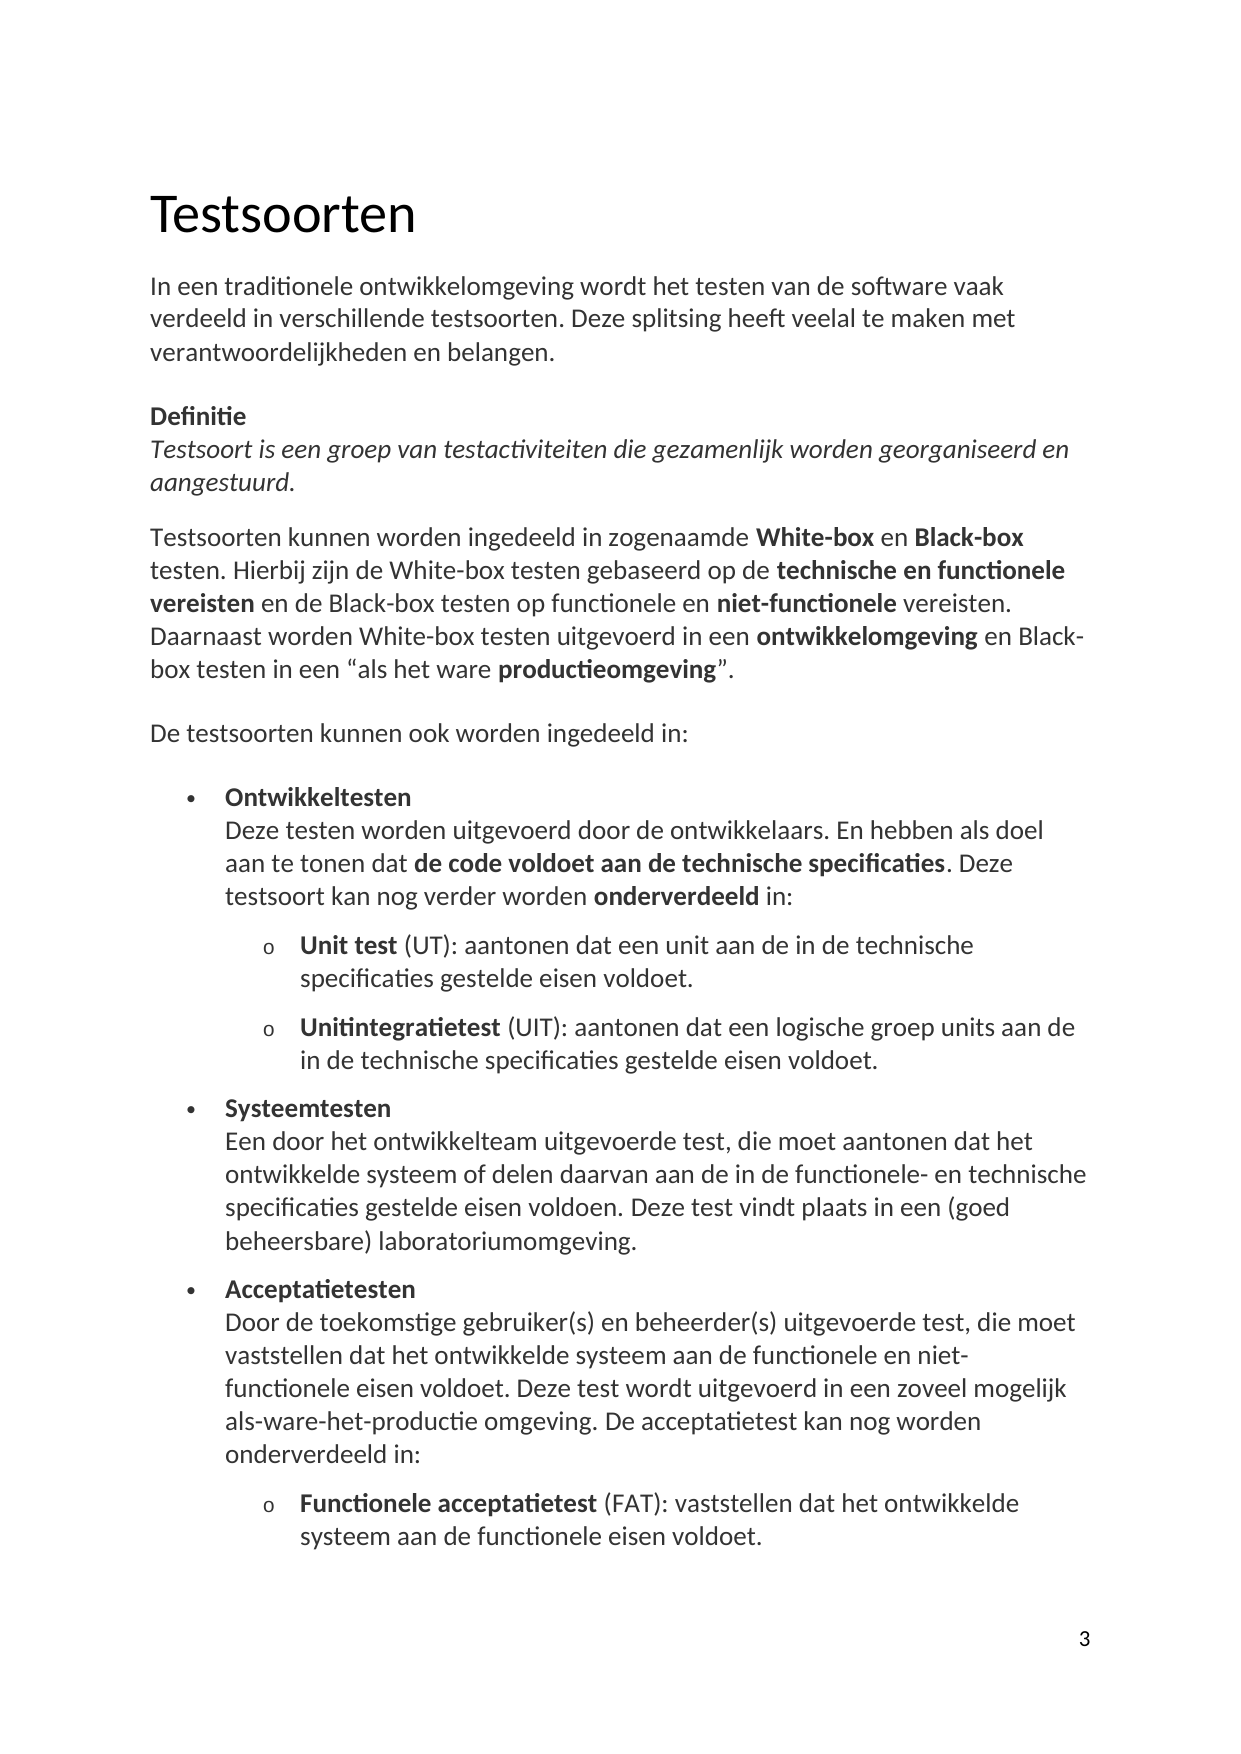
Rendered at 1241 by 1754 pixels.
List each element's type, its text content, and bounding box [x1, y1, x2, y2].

list Systeemtesten Een door het ontwikkelteam uitgevoerde test, die moet aantonen dat het ontwikkelde systeem of delen daarvan aan de in de functionele- en technische specificaties gestelde eisen voldoen. Deze test vindt plaats in een (goed beheersbare) laboratoriumomgeving. [187, 1092, 1090, 1257]
text Testsoorten kunnen worden ingedeeld in zogenaamde White-box en Black-box testen. Hierbij zijn de White-box testen gebaseerd op de technische en functionele vereisten en de Black-box testen op functionele en niet-functionele vereisten. Daarnaast worden White-box testen uitgevoerd in een ontwikkelomgeving en Black-box testen in een “als het ware productieomgeving”. [150, 520, 1090, 685]
list Ontwikkeltesten Deze testen worden uitgevoerd door de ontwikkelaars. En hebben als doel aan te tonen dat de code voldoet aan de technische specificaties. Deze testsoort kan nog verder worden onderverdeeld in: [187, 781, 1090, 913]
text Testsoorten [150, 178, 1090, 247]
list Acceptatietesten Door de toekomstige gebruiker(s) en beheerder(s) uitgevoerde test, die moet vaststellen dat het ontwikkelde systeem aan de functionele en niet-functionele eisen voldoet. Deze test wordt uitgevoerd in een zoveel mogelijk als-ware-het-productie omgeving. De acceptatietest kan nog worden onderverdeeld in: [187, 1272, 1090, 1470]
list Functionele acceptatietest (FAT): vaststellen dat het ontwikkelde systeem aan de functionele eisen voldoet. [262, 1486, 1090, 1552]
text In een traditionele ontwikkelomgeving wordt het testen van de software vaak verdeeld in verschillende testsoorten. Deze splitsing heeft veelal te maken met verantwoordelijkheden en belangen. [150, 269, 1090, 368]
list Unit test (UT): aantonen dat een unit aan de in de technische specificaties gestelde eisen voldoet. [262, 928, 1090, 994]
text Definitie Testsoort is een groep van testactiviteiten die gezamenlijk worden georganiseerd en aangestuurd. [150, 399, 1090, 498]
text De testsoorten kunnen ook worden ingedeeld in: [150, 716, 1090, 749]
list Unitintegratietest (UIT): aantonen dat een logische groep units aan de in de technische specificaties gestelde eisen voldoet. [262, 1010, 1090, 1076]
